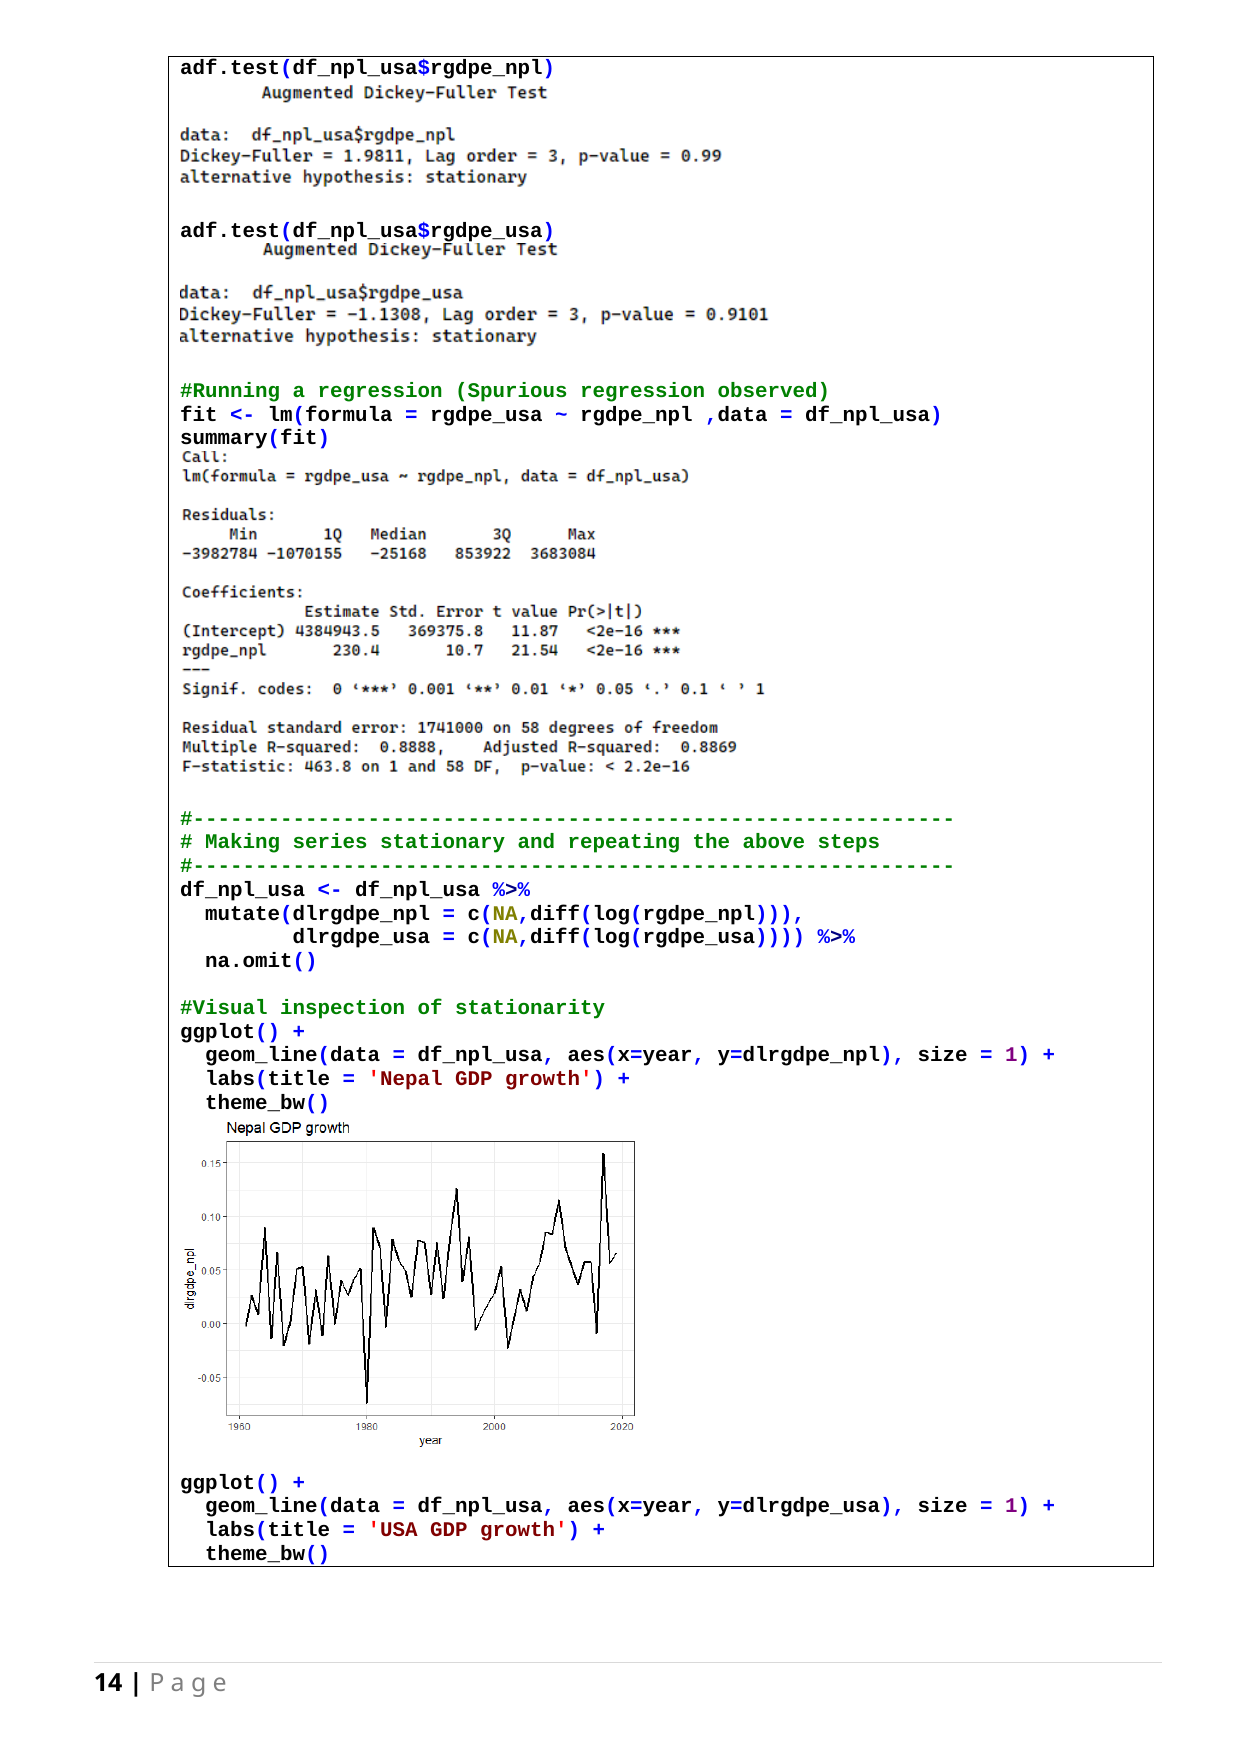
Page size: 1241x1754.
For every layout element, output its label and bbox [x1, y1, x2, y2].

picture [180, 451, 783, 785]
picture [180, 243, 777, 357]
picture [180, 1115, 638, 1448]
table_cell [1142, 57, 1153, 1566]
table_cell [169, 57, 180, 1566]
picture [180, 81, 731, 196]
